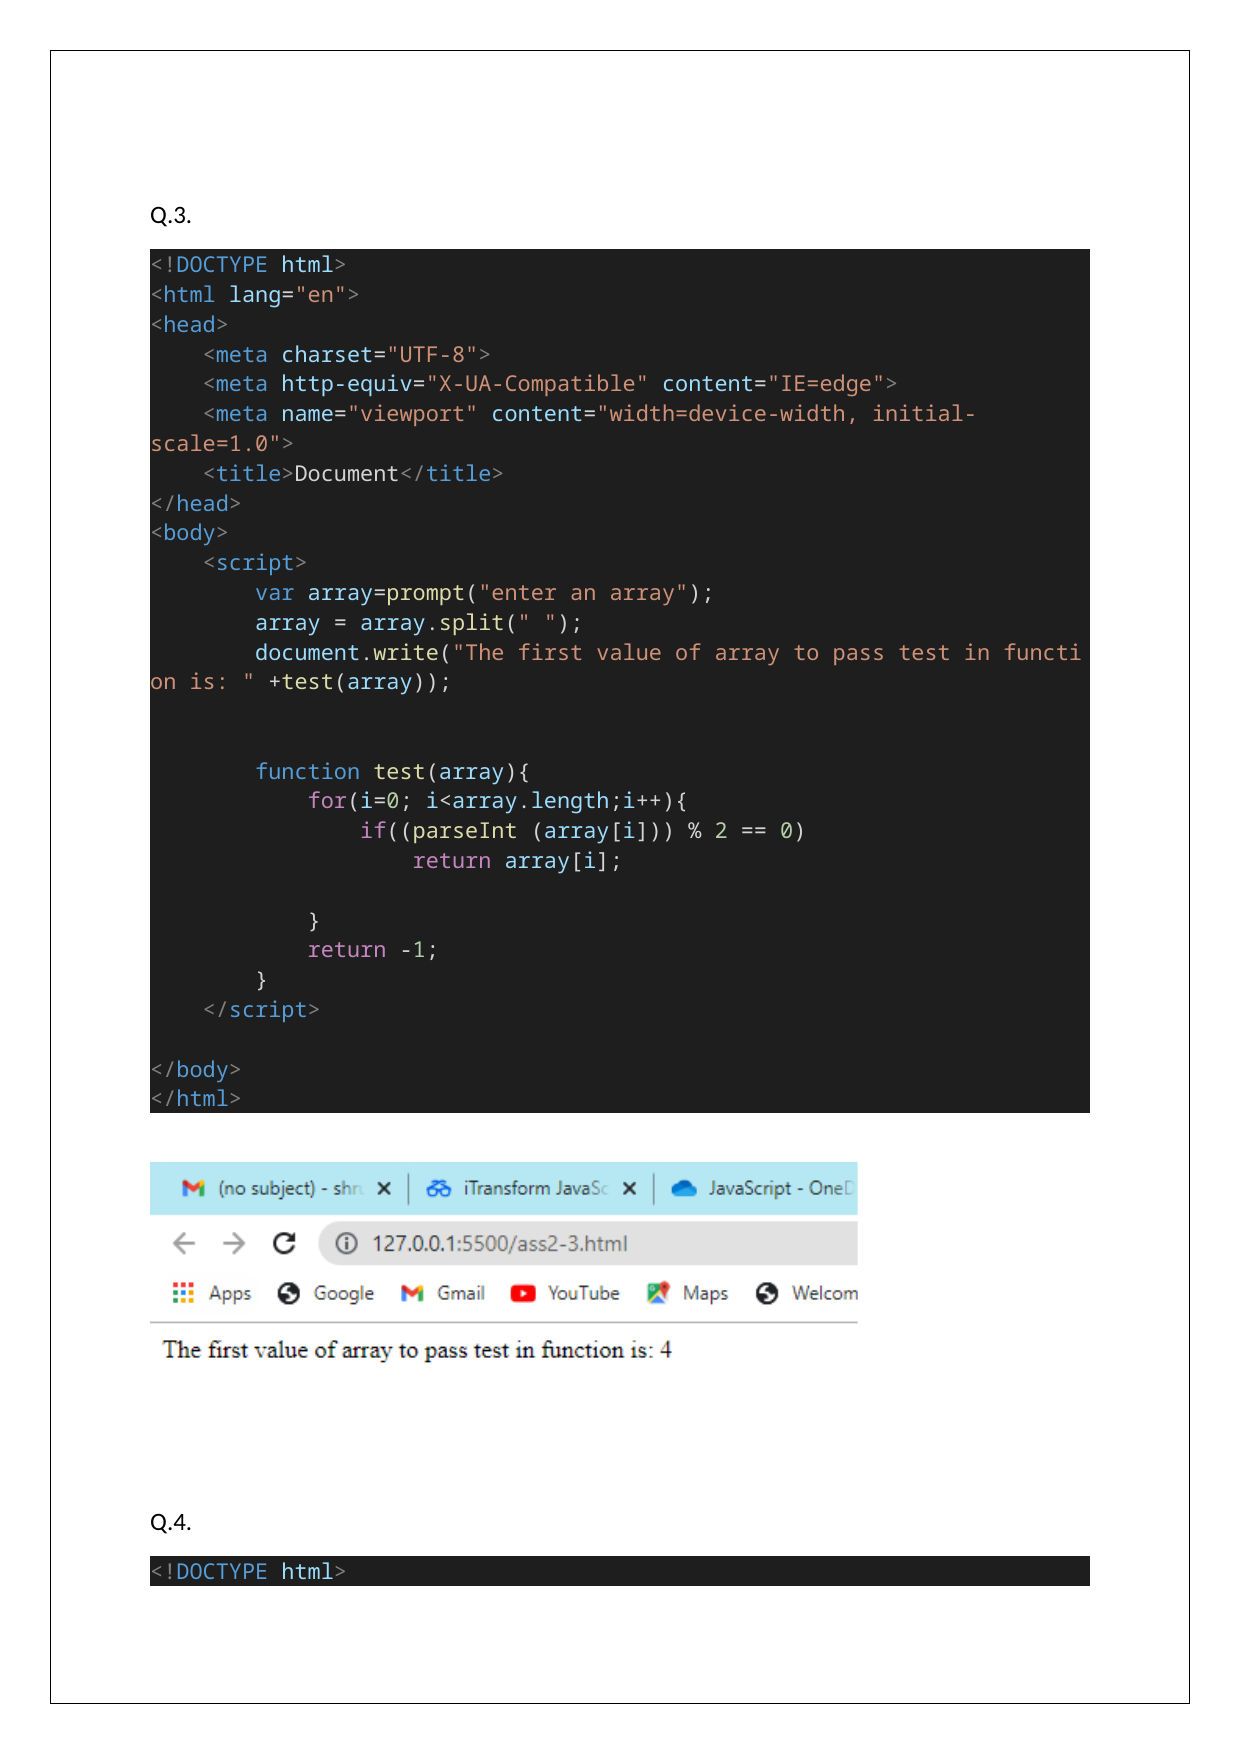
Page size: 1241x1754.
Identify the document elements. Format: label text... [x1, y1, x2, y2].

text document.write("The first value of array to pass test in function is: " +test(array)); [150, 636, 1090, 696]
text </head> [150, 487, 1090, 517]
text </html> [150, 1083, 1090, 1113]
text <html lang="en"> [150, 279, 1090, 309]
text var array=prompt("enter an array"); [150, 577, 1090, 607]
text return -1; [150, 934, 1090, 964]
text <meta charset="UTF-8"> [150, 338, 1090, 368]
text <meta http-equiv="X-UA-Compatible" content="IE=edge"> [150, 368, 1090, 398]
text return array[i]; [150, 845, 1090, 875]
text <body> [150, 517, 1090, 547]
text } [150, 904, 1090, 934]
text } [150, 964, 1090, 994]
text function test(array){ [150, 756, 1090, 785]
text for(i=0; i<array.length;i++){ [150, 785, 1090, 815]
text <title>Document</title> [150, 458, 1090, 487]
text <script> [150, 547, 1090, 577]
text Q.3. [150, 199, 1090, 230]
text array = array.split(" "); [150, 607, 1090, 636]
text if((parseInt (array[i])) % 2 == 0) [150, 815, 1090, 845]
text </script> [150, 994, 1090, 1024]
picture [150, 1162, 858, 1488]
text <!DOCTYPE html> [150, 1556, 1090, 1586]
text Q.4. [150, 1507, 1090, 1537]
text <!DOCTYPE html> [150, 249, 1090, 279]
text <head> [150, 309, 1090, 338]
text </body> [150, 1053, 1090, 1083]
text <meta name="viewport" content="width=device-width, initial-scale=1.0"> [150, 398, 1090, 458]
